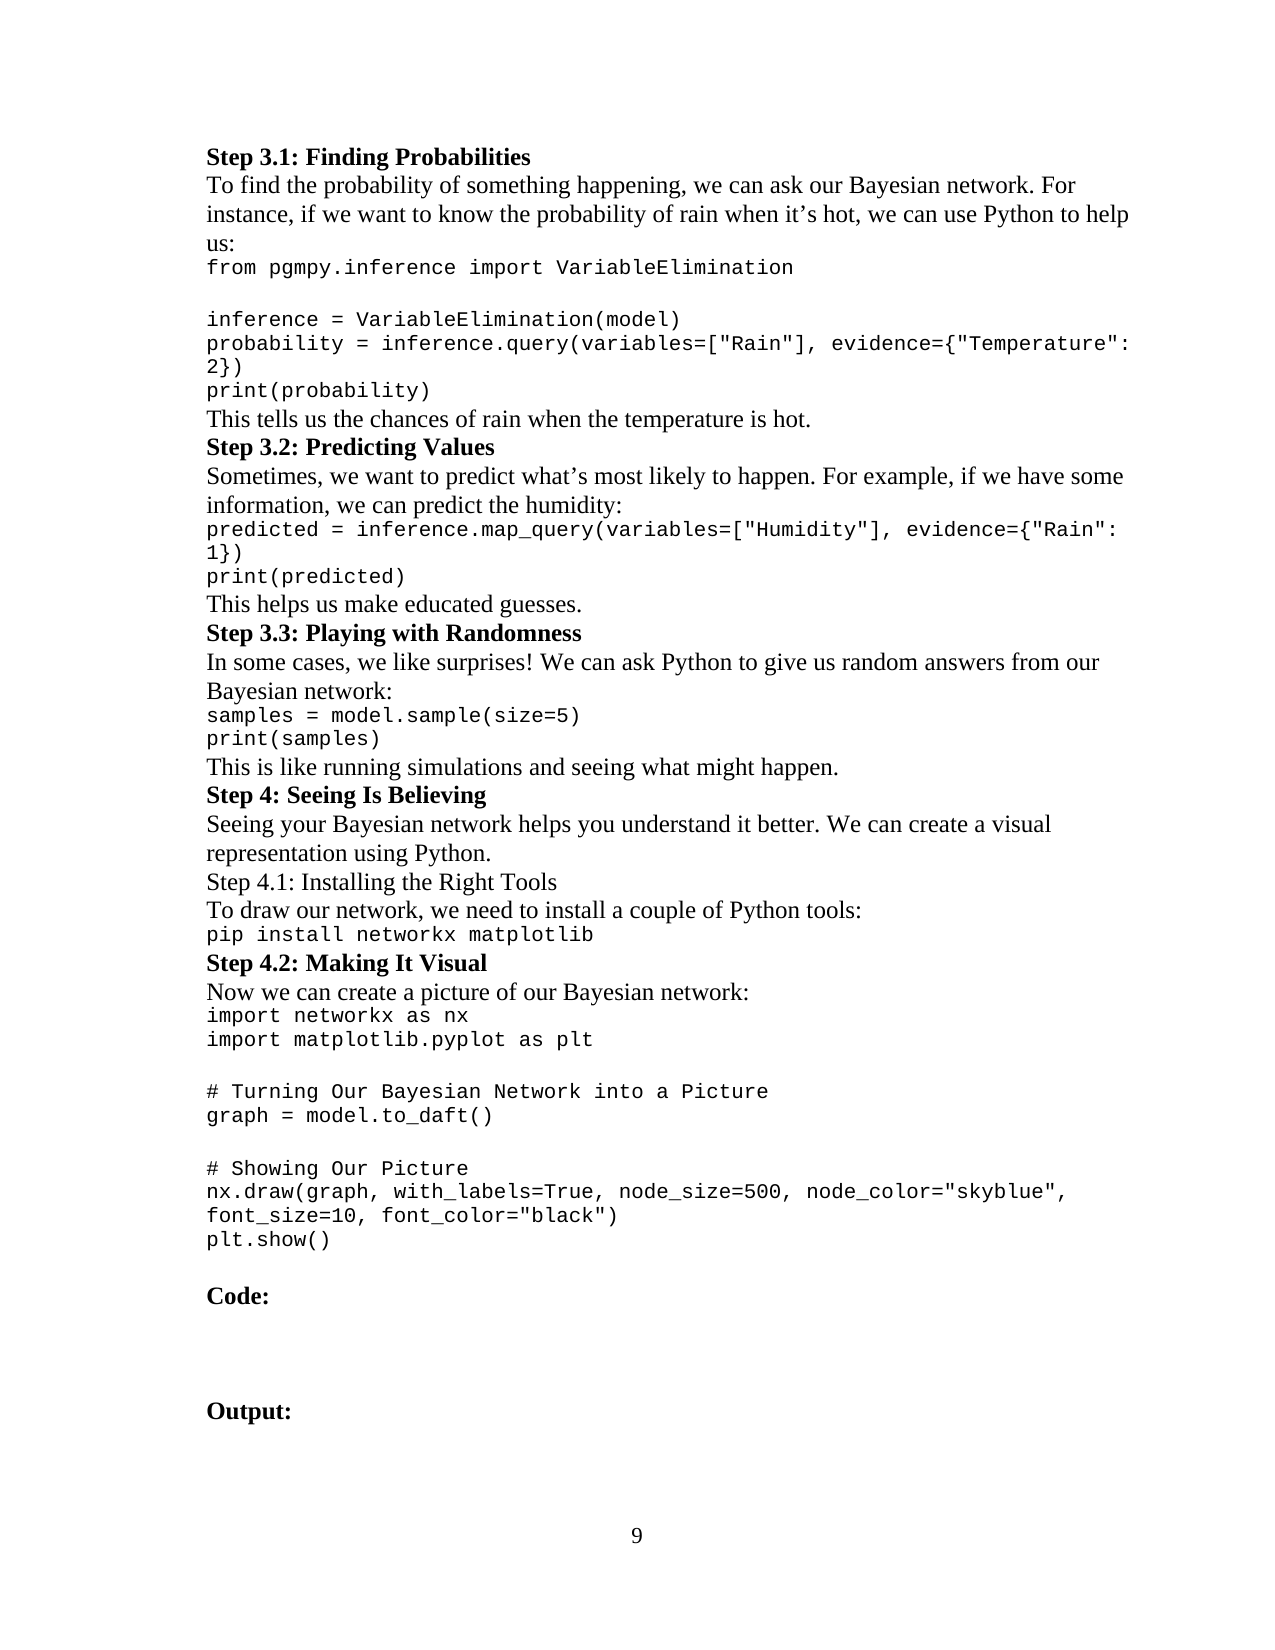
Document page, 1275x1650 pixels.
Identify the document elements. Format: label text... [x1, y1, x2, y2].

text # Turning Our Bayesian Network into a Picture [206, 1082, 1136, 1105]
text This tells us the chances of rain when the temperature is hot. [206, 404, 1136, 432]
text Step 3.1: Finding Probabilities [206, 142, 1136, 170]
text This is like running simulations and seeing what might happen. [206, 752, 1136, 781]
text nx.draw(graph, with_labels=True, node_size=500, node_color="skyblue", font_size=10, font_color="black") [206, 1181, 1136, 1228]
text Seeing your Bayesian network helps you understand it better. We can create a visual representation using Python. [206, 809, 1136, 867]
text In some cases, we like surprises! We can ask Python to give us random answers from our Bayesian network: [206, 647, 1136, 704]
text Sometimes, we want to predict what’s most likely to happen. For example, if we have some information, we can predict the humidity: [206, 461, 1136, 519]
text # Showing Our Picture [206, 1158, 1136, 1181]
text pip install networkx matplotlib [206, 924, 1136, 948]
text Code: [206, 1281, 1136, 1310]
text from pgmpy.inference import VariableElimination [206, 257, 1136, 280]
text Output: [206, 1396, 1136, 1425]
text print(samples) [206, 728, 1136, 752]
text print(probability) [206, 380, 1136, 404]
text Step 4.2: Making It Visual [206, 948, 1136, 977]
text Step 4.1: Installing the Right Tools [206, 867, 1136, 896]
text Step 3.2: Predicting Values [206, 432, 1136, 461]
text print(predicted) [206, 566, 1136, 589]
text This helps us make educated guesses. [206, 589, 1136, 618]
text probability = inference.query(variables=["Rain"], evidence={"Temperature": 2}) [206, 333, 1136, 380]
text predicted = inference.map_query(variables=["Humidity"], evidence={"Rain": 1}) [206, 519, 1136, 566]
text inference = VariableElimination(model) [206, 309, 1136, 333]
text import networkx as nx [206, 1006, 1136, 1029]
text Step 3.3: Playing with Randomness [206, 618, 1136, 647]
text Step 4: Seeing Is Believing [206, 781, 1136, 809]
text To draw our network, we need to install a couple of Python tools: [206, 896, 1136, 924]
text Now we can create a picture of our Bayesian network: [206, 977, 1136, 1006]
text graph = model.to_daft() [206, 1105, 1136, 1129]
text samples = model.sample(size=5) [206, 704, 1136, 728]
text import matplotlib.pyplot as plt [206, 1029, 1136, 1053]
text To find the probability of something happening, we can ask our Bayesian network. For instance, if we want to know the probability of rain when it’s hot, we can use Python to help us: [206, 170, 1136, 257]
text plt.show() [206, 1228, 1136, 1252]
